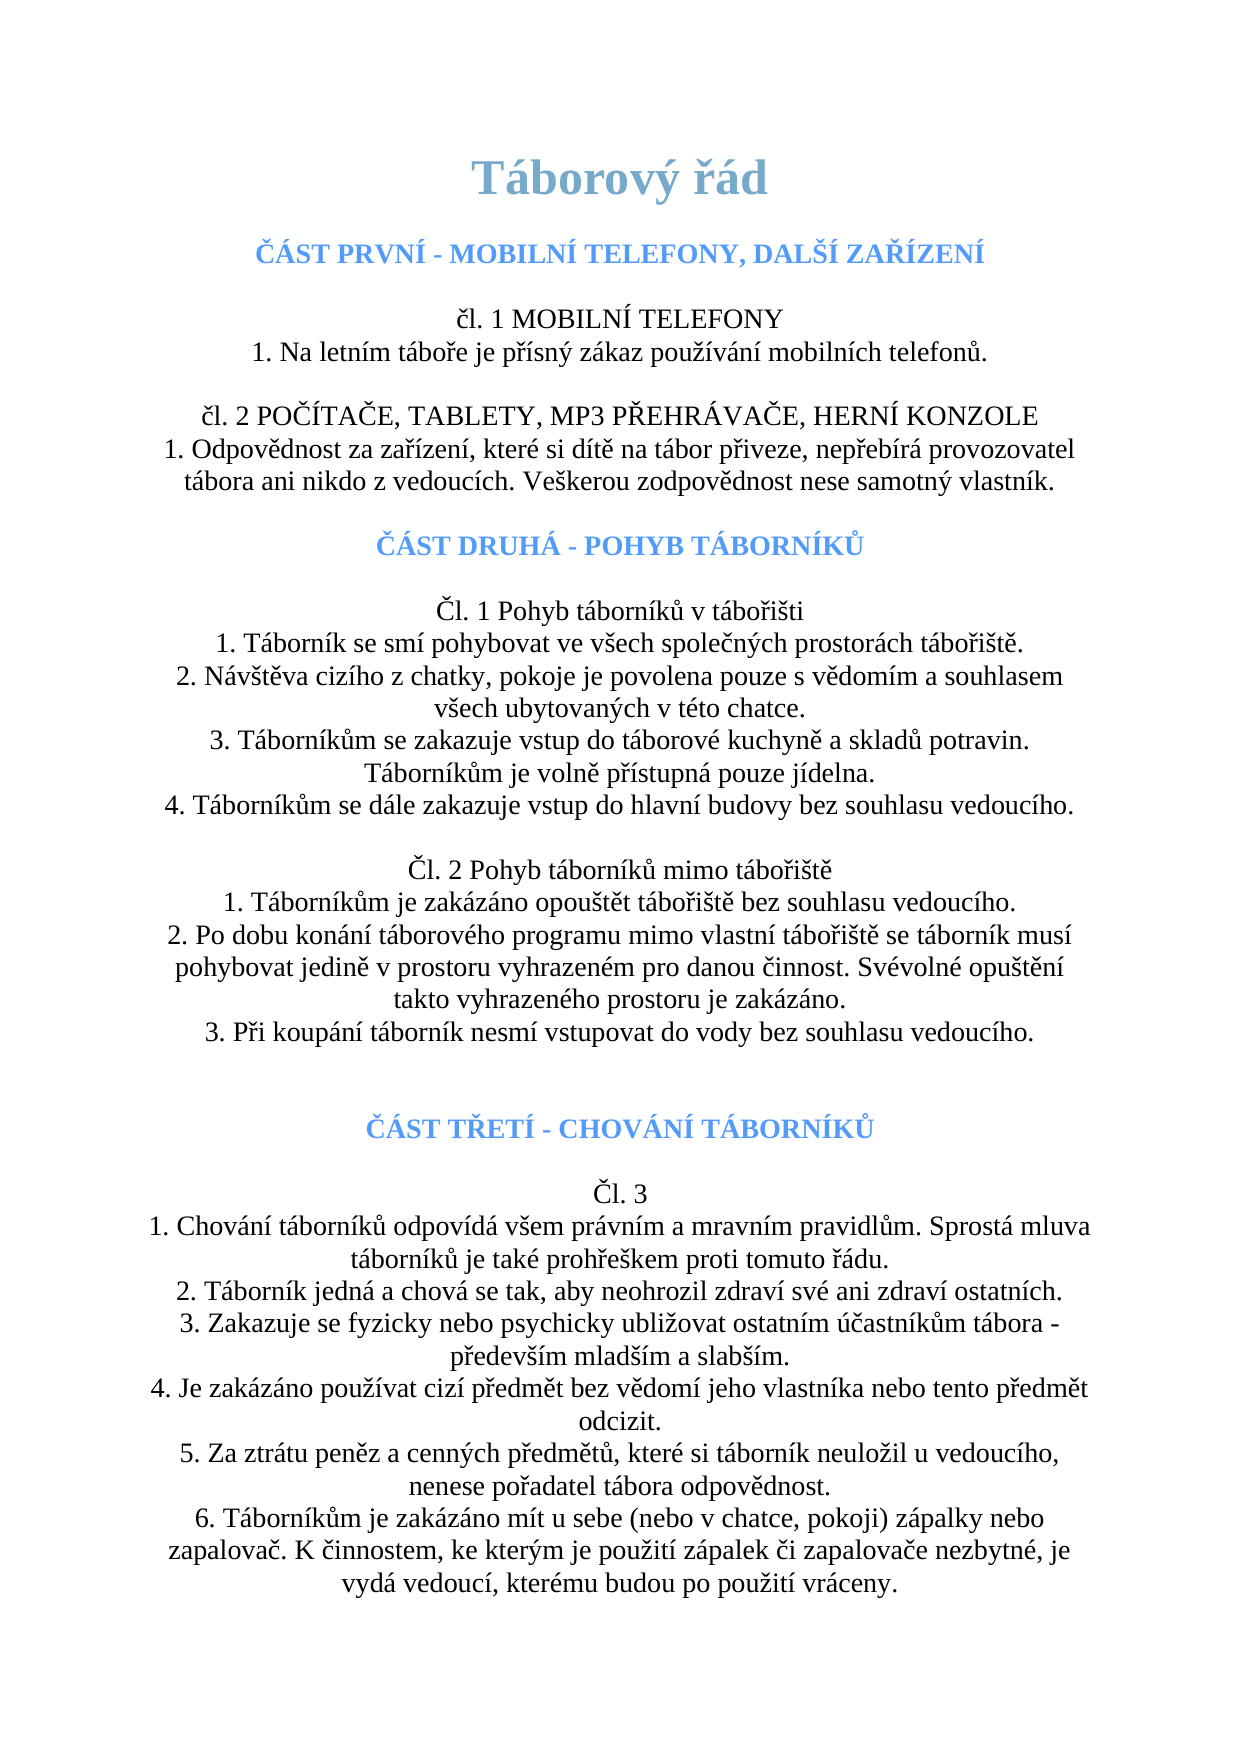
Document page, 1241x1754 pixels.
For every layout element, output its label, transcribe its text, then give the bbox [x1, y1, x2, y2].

text 2. Po dobu konání táborového programu mimo vlastní tábořiště se táborník musí pohybovat jedině v prostoru vyhrazeném pro danou činnost. Svévolné opuštění takto vyhrazeného prostoru je zakázáno. [148, 918, 1093, 1015]
text čl. 2 POČÍTAČE, TABLETY, MP3 PŘEHRÁVAČE, HERNÍ KONZOLE [148, 399, 1093, 432]
text ČÁST PRVNÍ - MOBILNÍ TELEFONY, DALŠÍ ZAŘÍZENÍ [148, 237, 1093, 270]
text 1. Odpovědnost za zařízení, které si dítě na tábor přiveze, nepřebírá provozovatel tábora ani nikdo z vedoucích. Veškerou zodpovědnost nese samotný vlastník. [148, 432, 1093, 497]
text 4. Je zakázáno používat cizí předmět bez vědomí jeho vlastníka nebo tento předmět odcizit. [148, 1371, 1093, 1436]
text 4. Táborníkům se dále zakazuje vstup do hlavní budovy bez souhlasu vedoucího. [148, 788, 1093, 821]
text 6. Táborníkům je zakázáno mít u sebe (nebo v chatce, pokoji) zápalky nebo zapalovač. K činnostem, ke kterým je použití zápalek či zapalovače nezbytné, je vydá vedoucí, kterému budou po použití vráceny. [148, 1501, 1093, 1598]
text 1. Chování táborníků odpovídá všem právním a mravním pravidlům. Sprostá mluva táborníků je také prohřeškem proti tomuto řádu. [148, 1209, 1093, 1274]
text 2. Návštěva cizího z chatky, pokoje je povolena pouze s vědomím a souhlasem všech ubytovaných v této chatce. [148, 659, 1093, 723]
text Čl. 2 Pohyb táborníků mimo tábořiště [148, 853, 1093, 885]
text 1. Táborníkům je zakázáno opouštět tábořiště bez souhlasu vedoucího. [148, 885, 1093, 918]
text čl. 1 MOBILNÍ TELEFONY [148, 302, 1093, 335]
text 3. Táborníkům se zakazuje vstup do táborové kuchyně a skladů potravin. Táborníkům je volně přístupná pouze jídelna. [148, 723, 1093, 788]
text 3. Při koupání táborník nesmí vstupovat do vody bez souhlasu vedoucího. [148, 1015, 1093, 1047]
text 3. Zakazuje se fyzicky nebo psychicky ubližovat ostatním účastníkům tábora - především mladším a slabším. [148, 1307, 1093, 1371]
text 1. Táborník se smí pohybovat ve všech společných prostorách tábořiště. [148, 626, 1093, 659]
text Čl. 1 Pohyb táborníků v tábořišti [148, 594, 1093, 626]
text ČÁST TŘETÍ - CHOVÁNÍ TÁBORNÍKŮ [148, 1112, 1093, 1144]
text Čl. 3 [148, 1177, 1093, 1209]
text Táborový řád [148, 148, 1093, 205]
text 1. Na letním táboře je přísný zákaz používání mobilních telefonů. [148, 335, 1093, 367]
text 5. Za ztrátu peněz a cenných předmětů, které si táborník neuložil u vedoucího, nenese pořadatel tábora odpovědnost. [148, 1436, 1093, 1501]
text 2. Táborník jedná a chová se tak, aby neohrozil zdraví své ani zdraví ostatních. [148, 1274, 1093, 1307]
text ČÁST DRUHÁ - POHYB TÁBORNÍKŮ [148, 529, 1093, 561]
